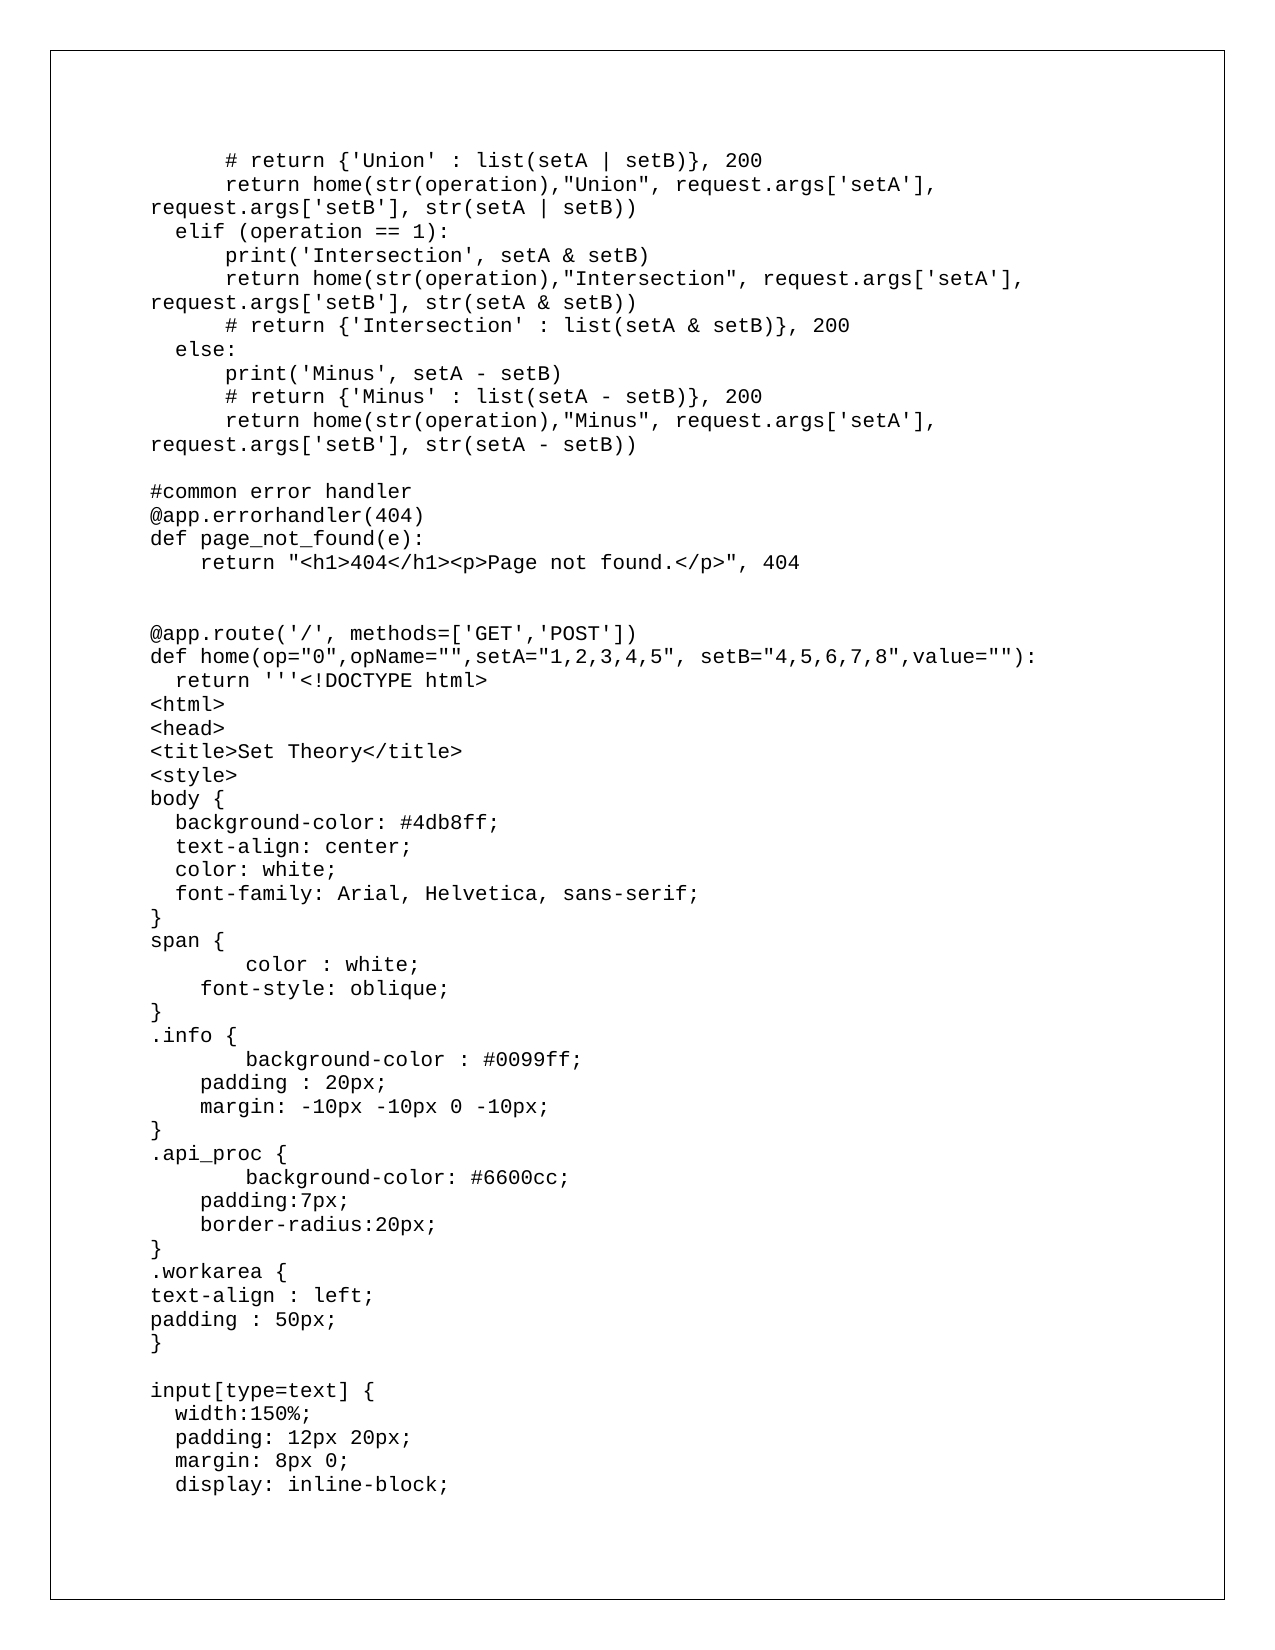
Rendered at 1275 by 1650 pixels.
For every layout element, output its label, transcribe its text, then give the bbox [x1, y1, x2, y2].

text width:150%; [150, 1403, 1125, 1427]
text #common error handler [150, 481, 1125, 505]
text # return {'Intersection' : list(setA & setB)}, 200 [150, 316, 1125, 339]
text background-color : #0099ff; [150, 1048, 1125, 1072]
text padding: 12px 20px; [150, 1427, 1125, 1451]
text def home(op="0",opName="",setA="1,2,3,4,5", setB="4,5,6,7,8",value=""): [150, 647, 1125, 670]
text margin: 8px 0; [150, 1451, 1125, 1474]
text # return {'Minus' : list(setA - setB)}, 200 [150, 386, 1125, 410]
text # return {'Union' : list(setA | setB)}, 200 [150, 150, 1125, 174]
text color: white; [150, 859, 1125, 883]
text <head> [150, 717, 1125, 741]
text text-align : left; [150, 1285, 1125, 1309]
text @app.errorhandler(404) [150, 505, 1125, 528]
text color : white; [150, 954, 1125, 978]
text } [150, 1001, 1125, 1025]
text <style> [150, 765, 1125, 788]
text <title>Set Theory</title> [150, 741, 1125, 765]
text display: inline-block; [150, 1474, 1125, 1498]
text padding : 50px; [150, 1309, 1125, 1332]
text } [150, 1119, 1125, 1143]
text } [150, 1332, 1125, 1356]
text background-color: #4db8ff; [150, 812, 1125, 836]
text return home(str(operation),"Minus", request.args['setA'], request.args['setB'], str(setA - setB)) [150, 410, 1125, 457]
text <html> [150, 694, 1125, 717]
text font-family: Arial, Helvetica, sans-serif; [150, 883, 1125, 907]
text elif (operation == 1): [150, 221, 1125, 244]
text font-style: oblique; [150, 978, 1125, 1001]
text print('Intersection', setA & setB) [150, 244, 1125, 268]
text background-color: #6600cc; [150, 1167, 1125, 1190]
text return '''<!DOCTYPE html> [150, 670, 1125, 694]
text .info { [150, 1025, 1125, 1048]
text return "<h1>404</h1><p>Page not found.</p>", 404 [150, 552, 1125, 576]
text return home(str(operation),"Union", request.args['setA'], request.args['setB'], str(setA | setB)) [150, 174, 1125, 221]
text } [150, 1238, 1125, 1261]
text else: [150, 339, 1125, 363]
text .workarea { [150, 1261, 1125, 1285]
text .api_proc { [150, 1143, 1125, 1167]
text border-radius:20px; [150, 1214, 1125, 1238]
text span { [150, 930, 1125, 954]
text } [150, 907, 1125, 930]
text def page_not_found(e): [150, 528, 1125, 552]
text input[type=text] { [150, 1379, 1125, 1403]
text margin: -10px -10px 0 -10px; [150, 1096, 1125, 1119]
text padding:7px; [150, 1190, 1125, 1214]
text text-align: center; [150, 836, 1125, 859]
text return home(str(operation),"Intersection", request.args['setA'], request.args['setB'], str(setA & setB)) [150, 268, 1125, 316]
text print('Minus', setA - setB) [150, 363, 1125, 386]
text @app.route('/', methods=['GET','POST']) [150, 623, 1125, 647]
text padding : 20px; [150, 1072, 1125, 1096]
text body { [150, 788, 1125, 812]
